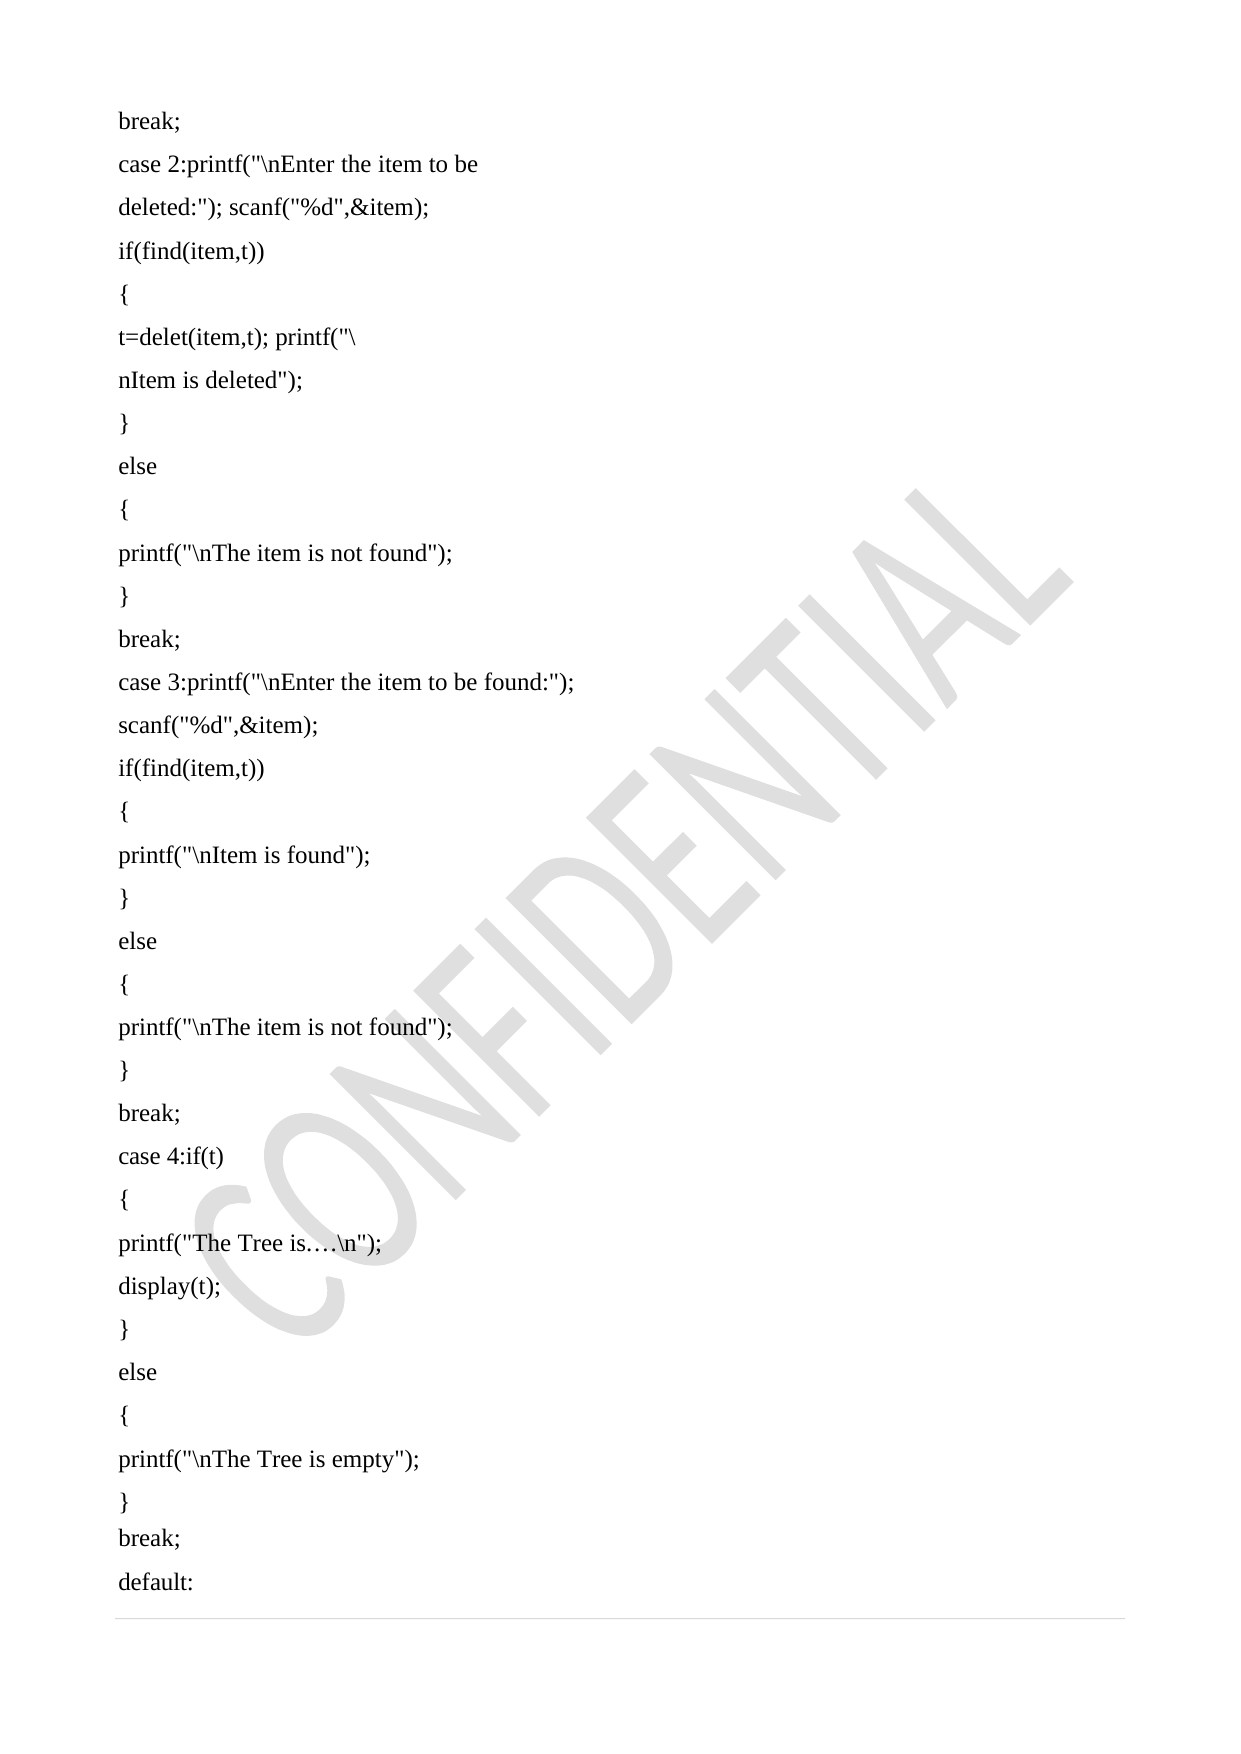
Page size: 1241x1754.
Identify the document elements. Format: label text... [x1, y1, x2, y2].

text if(find(item,t)) [118, 753, 1215, 782]
text if(find(item,t)) [118, 236, 1215, 264]
text printf("\nThe Tree is empty"); [118, 1444, 1215, 1473]
text break; [118, 624, 1215, 653]
text case 2:printf("\nEnter the item to be deleted:"); scanf("%d",&item); [118, 149, 588, 221]
text { [118, 1184, 1215, 1213]
text } [118, 1055, 1215, 1084]
text { [118, 279, 1215, 307]
text break; default: [118, 1523, 195, 1596]
text t=delet(item,t); printf("\nItem is deleted"); [118, 322, 382, 394]
text printf("\nThe item is not found"); [118, 1012, 1215, 1041]
text break; case 4:if(t) [118, 1098, 224, 1170]
text else [118, 926, 1215, 954]
text printf("The Tree is \n"); [118, 1228, 1215, 1257]
text { [118, 969, 1215, 998]
text } [118, 1487, 1215, 1515]
text else [118, 1357, 1215, 1386]
text else [118, 451, 1215, 480]
text } [118, 883, 1215, 912]
text { [118, 494, 1215, 523]
text printf("\nItem is found"); [118, 840, 1215, 868]
text { [118, 1400, 1215, 1429]
text display(t); [118, 1271, 1215, 1300]
text } [118, 1314, 1215, 1343]
text break; [118, 106, 1215, 135]
text case 3:printf("\nEnter the item to be found:"); scanf("%d",&item); [118, 667, 576, 739]
text } [118, 408, 1215, 437]
text { [118, 796, 1215, 825]
text } [118, 581, 1215, 609]
text printf("\nThe item is not found"); [118, 538, 1215, 567]
